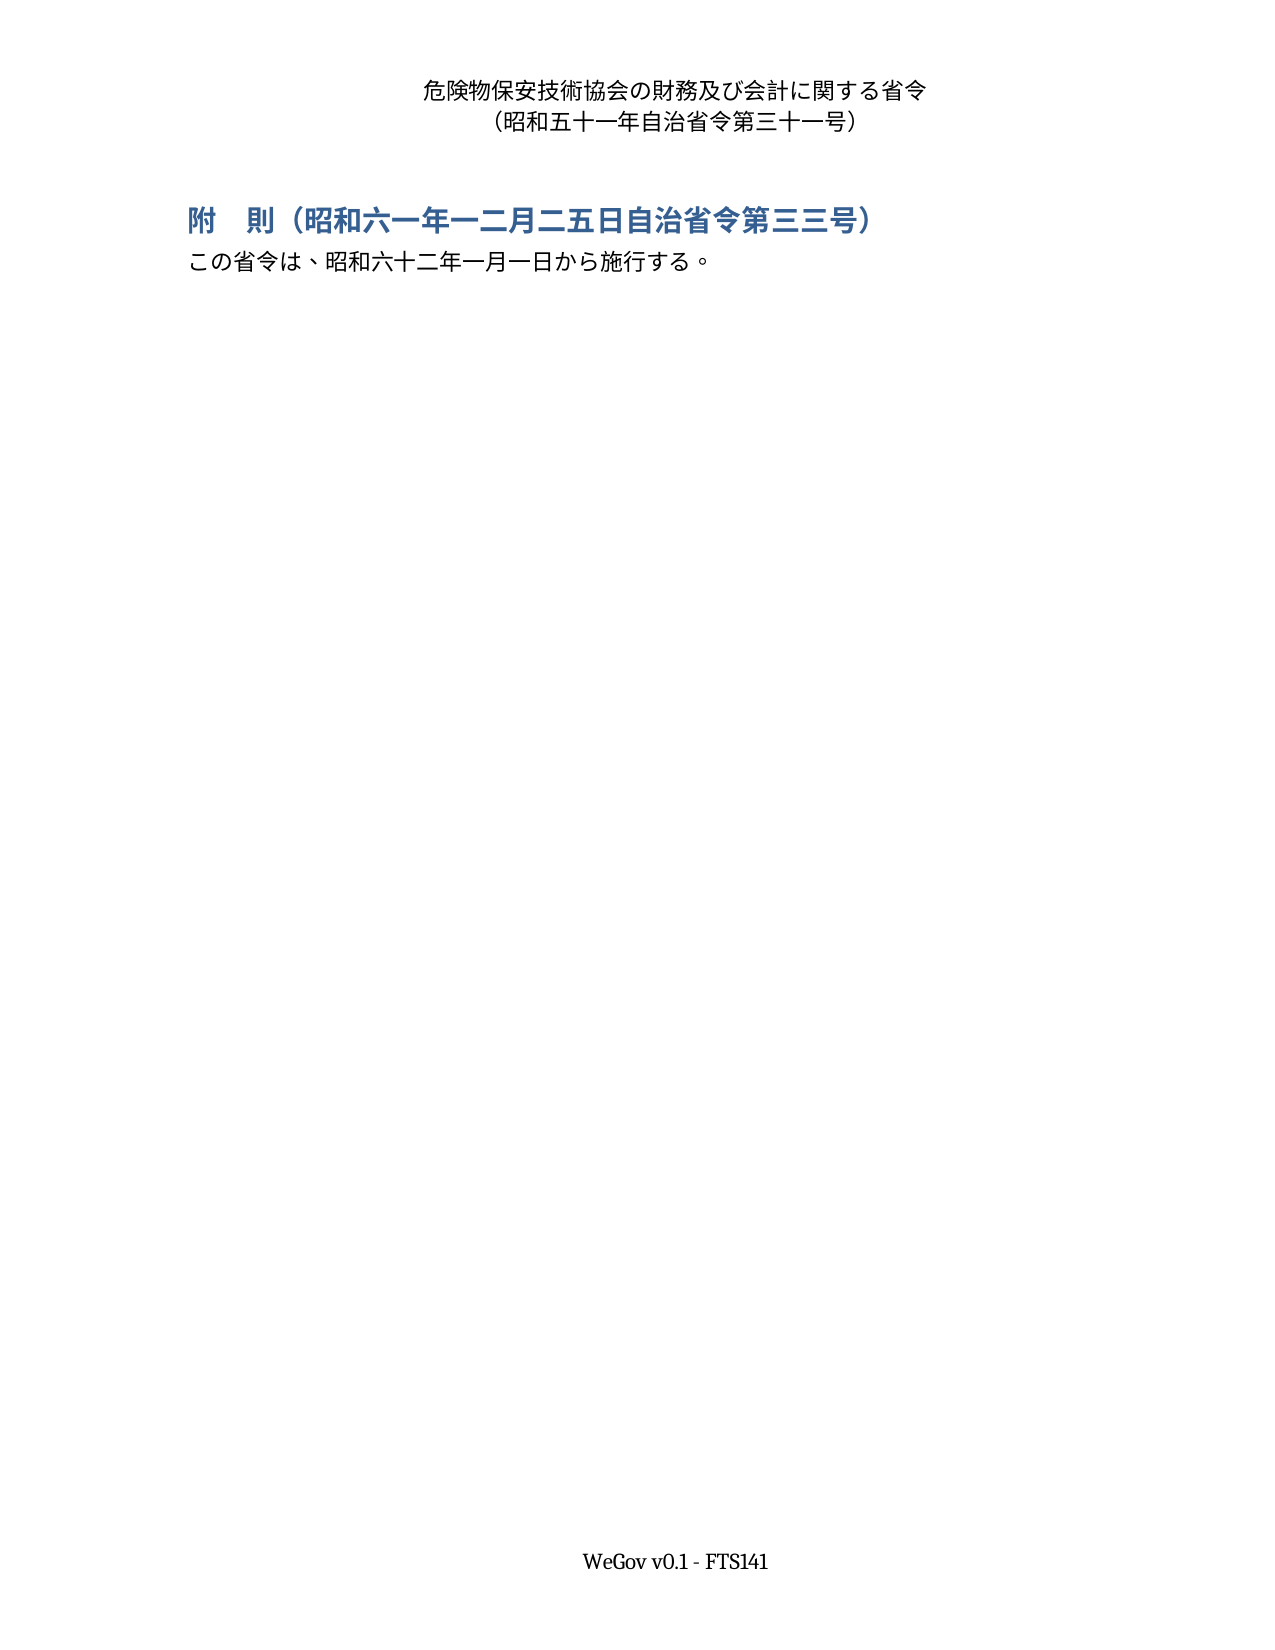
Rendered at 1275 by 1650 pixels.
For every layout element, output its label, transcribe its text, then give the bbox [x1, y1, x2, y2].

subtitle 附 則（昭和六一年一二月二五日自治省令第三三号） [187, 200, 1087, 240]
text この省令は、昭和六十二年一月一日から施行する。 [187, 246, 1087, 277]
